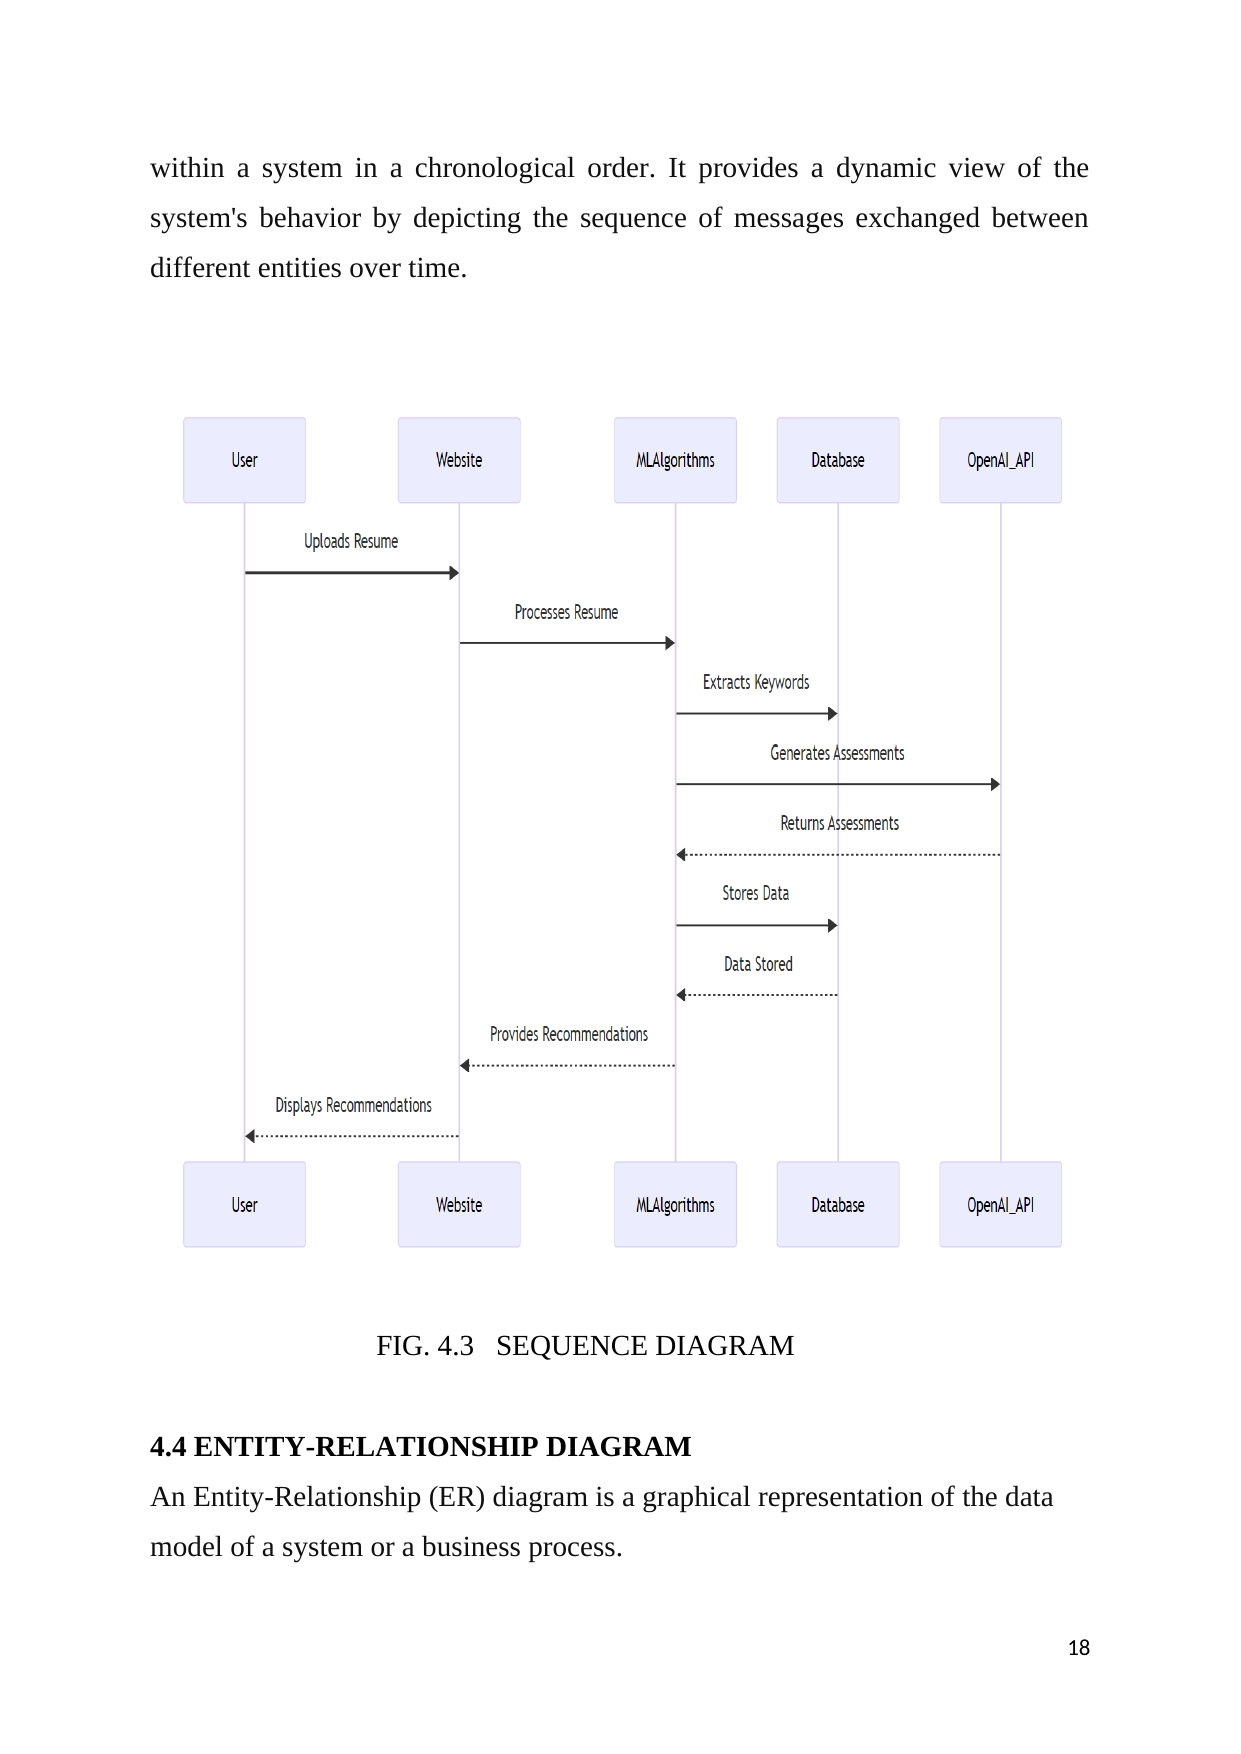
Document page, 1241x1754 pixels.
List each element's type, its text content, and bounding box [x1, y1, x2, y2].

picture [150, 401, 1091, 1264]
text An Entity-Relationship (ER) diagram is a graphical representation of the data model of a system or a business process. [150, 1479, 1090, 1563]
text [150, 150, 1090, 284]
text 4.4 ENTITY-RELATIONSHIP DIAGRAM [150, 1429, 1090, 1462]
text FIG. 4.3 SEQUENCE DIAGRAM [150, 1328, 1090, 1362]
